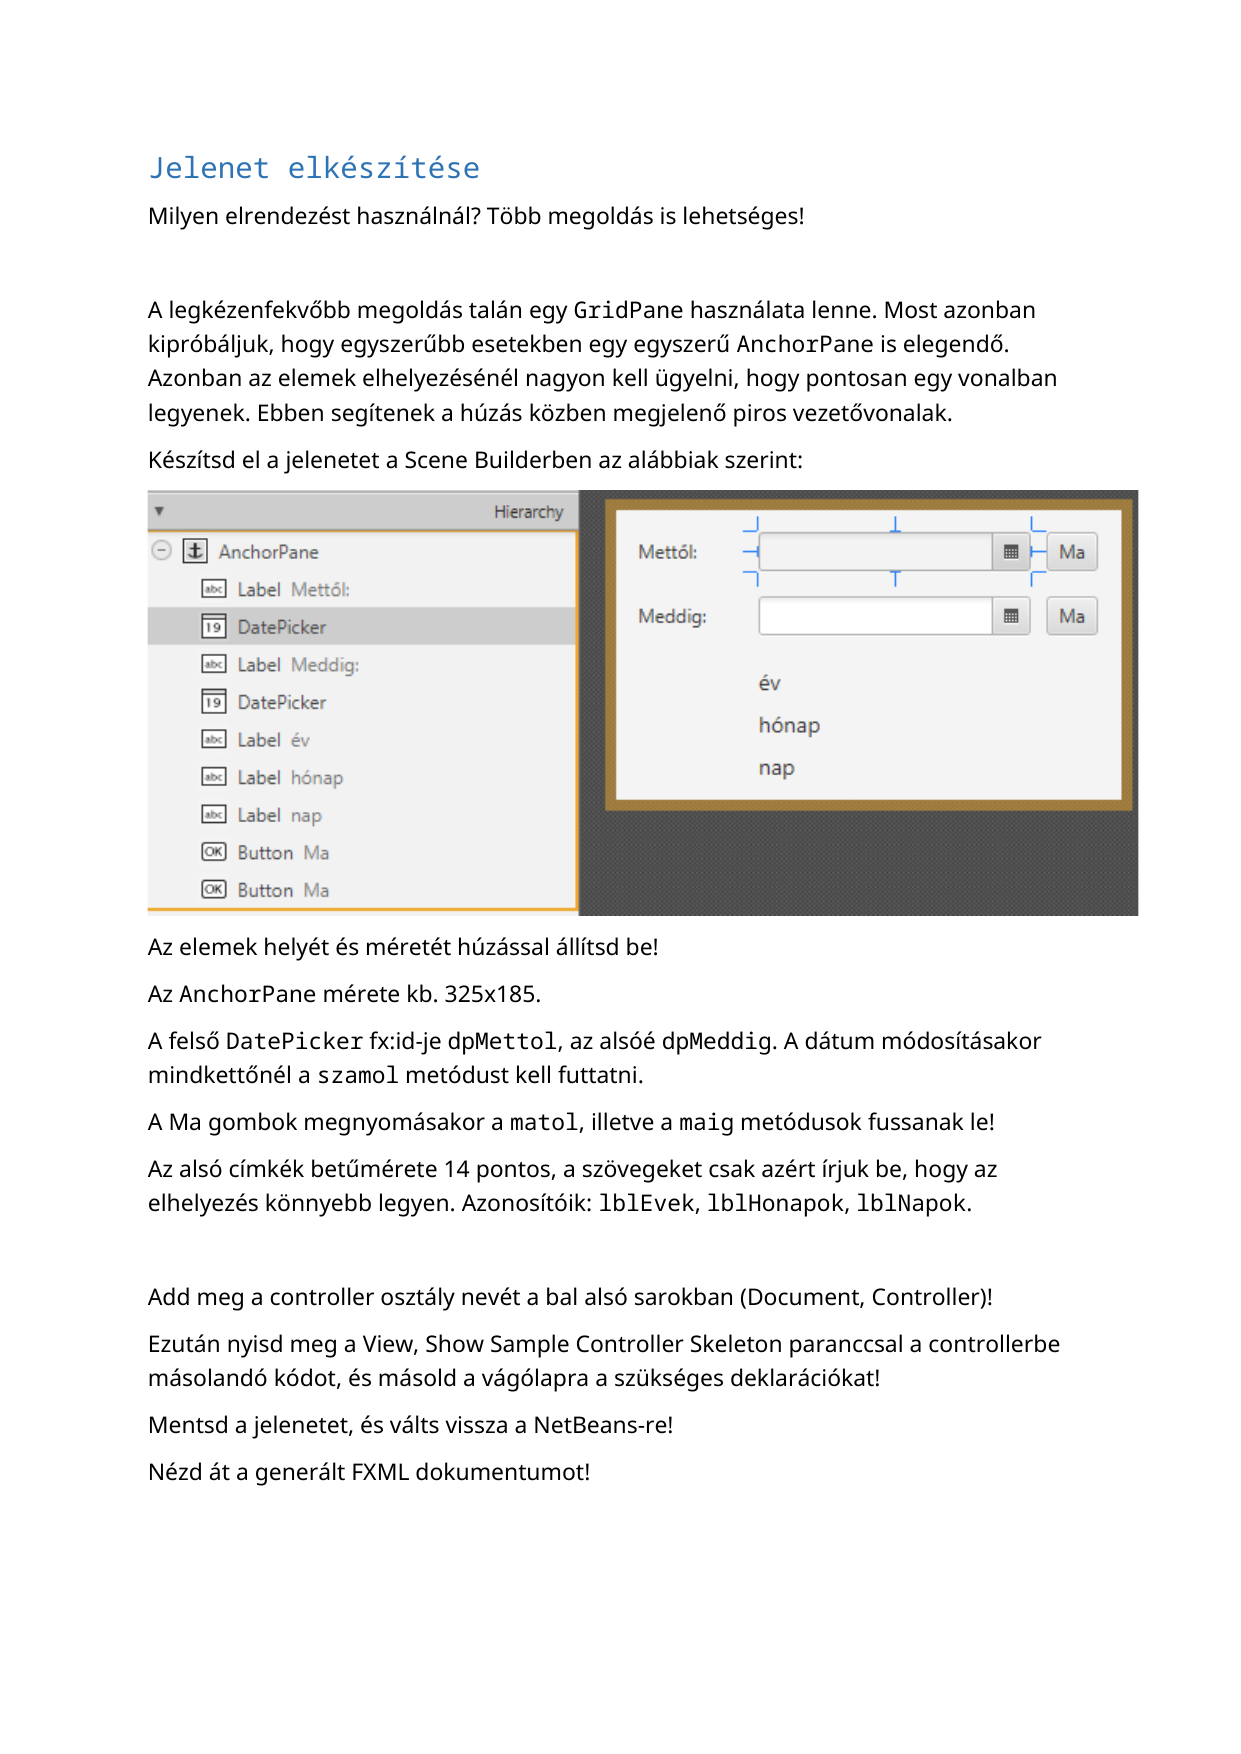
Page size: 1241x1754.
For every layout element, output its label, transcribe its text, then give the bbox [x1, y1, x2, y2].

text A Ma gombok megnyomásakor a matol, illetve a maig metódusok fussanak le! [148, 1106, 1093, 1137]
text Az elemek helyét és méretét húzással állítsd be! [148, 931, 1093, 962]
text Az alsó címkék betűmérete 14 pontos, a szövegeket csak azért írjuk be, hogy az elhelyezés könnyebb legyen. Azonosítóik: lblEvek, lblHonapok, lblNapok. [148, 1153, 1093, 1219]
picture [147, 490, 1139, 916]
subtitle Jelenet elkészítése [148, 148, 1093, 187]
text Mentsd a jelenetet, és válts vissza a NetBeans-re! [148, 1409, 1093, 1441]
text Add meg a controller osztály nevét a bal alsó sarokban (Document, Controller)! [148, 1281, 1093, 1312]
text A felső DatePicker fx:id-je dpMettol, az alsóé dpMeddig. A dátum módosításakor mindkettőnél a szamol metódust kell futtatni. [148, 1025, 1093, 1091]
text Ezután nyisd meg a View, Show Sample Controller Skeleton paranccsal a controllerbe másolandó kódot, és másold a vágólapra a szükséges deklarációkat! [148, 1328, 1093, 1394]
text Készítsd el a jelenetet a Scene Builderben az alábbiak szerint: [148, 443, 1093, 475]
text Milyen elrendezést használnál? Több megoldás is lehetséges! [148, 200, 1093, 231]
text Nézd át a generált FXML dokumentumot! [148, 1456, 1093, 1487]
text A legkézenfekvőbb megoldás talán egy GridPane használata lenne. Most azonban kipróbáljuk, hogy egyszerűbb esetekben egy egyszerű AnchorPane is elegendő. Azonban az elemek elhelyezésénél nagyon kell ügyelni, hogy pontosan egy vonalban legyenek. Ebben segítenek a húzás közben megjelenő piros vezetővonalak. [148, 293, 1093, 428]
text Az AnchorPane mérete kb. 325x185. [148, 978, 1093, 1009]
